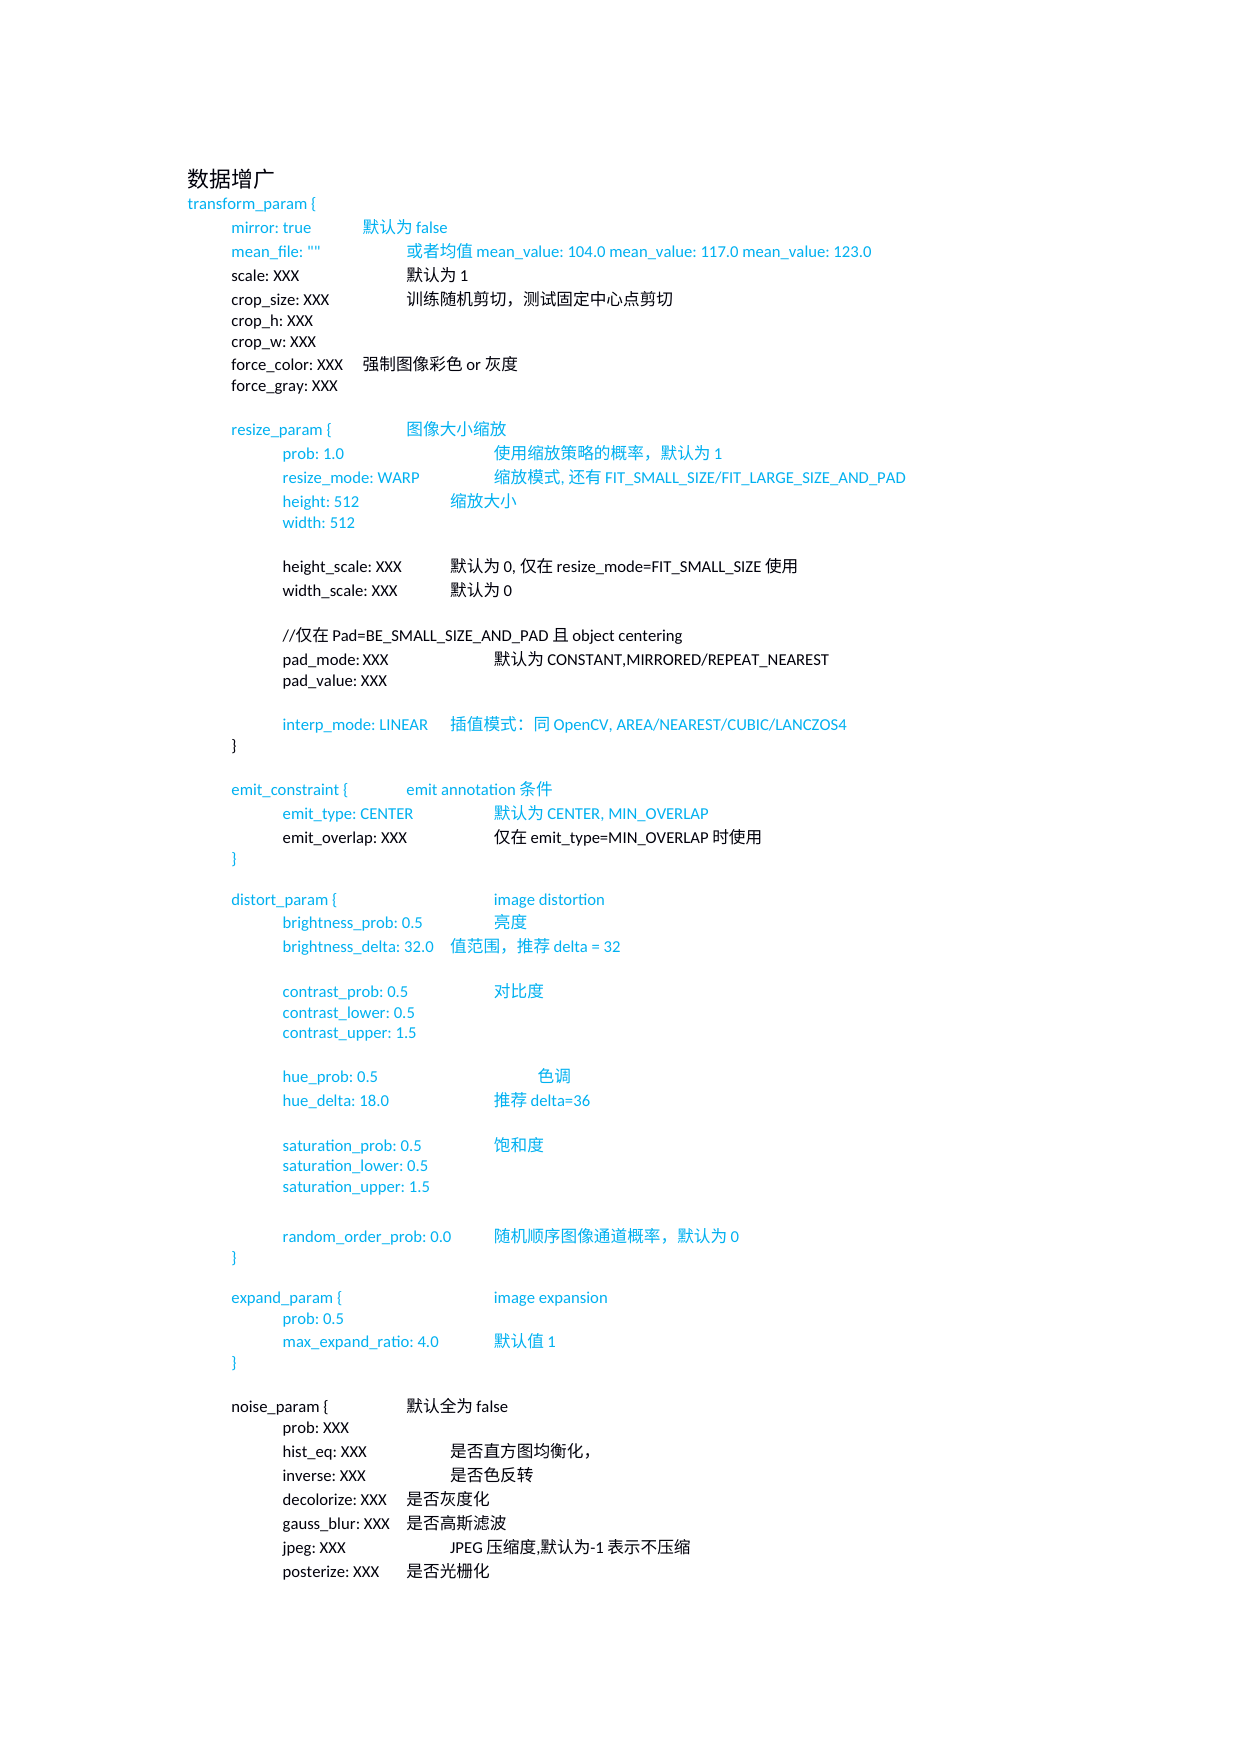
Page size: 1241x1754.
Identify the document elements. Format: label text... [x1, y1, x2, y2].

picture [644, 1228, 651, 1234]
picture [678, 1229, 685, 1237]
picture [410, 422, 419, 429]
text height: 512 缩放大小 [231, 488, 1053, 513]
text prob: 0.5 [231, 1308, 1053, 1328]
text crop_size: XXX 训练随机剪切，测试固定中心点剪切 [187, 286, 1053, 311]
picture [410, 424, 421, 436]
text mirror: true 默认为false [187, 214, 1053, 238]
picture [420, 719, 427, 730]
picture [592, 808, 599, 819]
picture [467, 938, 482, 942]
text pad_mode: XXX 默认为CONSTANT,MIRRORED/REPEAT_NEAREST [231, 646, 1053, 670]
text interp_mode: LINEAR 插值模式：同OpenCV, AREA/NEAREST/CUBIC/LANCZOS4 [231, 711, 1053, 735]
text mean_file: "" 或者均值mean_value: 104.0 mean_value: 117.0 mean_value: 123.0 [187, 238, 1053, 262]
text decolorize: XXX 是否灰度化 [231, 1486, 1053, 1510]
picture [459, 500, 465, 508]
picture [482, 428, 488, 436]
text jpeg: XXX JPEG压缩度,默认为-1表示不压缩 [231, 1534, 1053, 1558]
picture [457, 722, 463, 731]
text emit_constraint { emit annotation条件 [187, 776, 1053, 800]
text } [187, 1353, 1053, 1373]
text } [187, 1247, 1053, 1267]
text resize_param { 图像大小缩放 [187, 416, 1053, 440]
picture [675, 808, 682, 819]
text contrast_upper: 1.5 [231, 1022, 1053, 1043]
picture [617, 472, 625, 483]
text } [187, 848, 1053, 868]
text //仅在Pad=BE_SMALL_SIZE_AND_PAD且object centering [231, 622, 1053, 646]
text emit_overlap: XXX 仅在emit_type=MIN_OVERLAP时使用 [231, 824, 1053, 848]
picture [572, 808, 577, 816]
picture [619, 1233, 624, 1241]
picture [494, 806, 501, 812]
text force_color: XXX 强制图像彩色 or 灰度 [187, 351, 1053, 375]
picture [494, 1334, 501, 1340]
text saturation_prob: 0.5 饱和度 [231, 1132, 1053, 1156]
text noise_param { 默认全为false [187, 1393, 1053, 1417]
text brightness_prob: 0.5 亮度 [231, 909, 1053, 933]
picture [451, 493, 466, 501]
picture [461, 254, 472, 258]
text } [187, 735, 1053, 755]
text brightness_delta: 32.0 值范围，推荐delta = 32 [231, 933, 1053, 957]
text saturation_upper: 1.5 [231, 1176, 1053, 1196]
picture [560, 1069, 569, 1081]
picture [498, 1234, 504, 1243]
picture [474, 421, 489, 429]
text width_scale: XXX 默认为0 [231, 577, 1053, 602]
picture [502, 476, 507, 484]
picture [455, 949, 466, 953]
text transform_param { [187, 194, 1053, 214]
text prob: XXX [231, 1417, 1053, 1438]
picture [689, 719, 696, 730]
text scale: XXX 默认为1 [187, 262, 1053, 286]
picture [564, 1231, 575, 1243]
text inverse: XXX 是否色反转 [231, 1462, 1053, 1486]
text gauss_blur: XXX 是否高斯滤波 [231, 1510, 1053, 1534]
text crop_w: XXX [187, 331, 1053, 351]
text prob: 1.0 使用缩放策略的概率，默认为1 [231, 440, 1053, 464]
picture [532, 1344, 543, 1348]
text force_gray: XXX [187, 375, 1053, 396]
text contrast_prob: 0.5 对比度 [231, 978, 1053, 1002]
text expand_param { image expansion [187, 1288, 1053, 1308]
text width: 512 [231, 513, 1053, 533]
text saturation_lower: 0.5 [231, 1156, 1053, 1176]
text posterize: XXX 是否光栅化 [231, 1558, 1053, 1583]
text contrast_lower: 0.5 [231, 1002, 1053, 1022]
text hue_delta: 18.0 推荐delta=36 [231, 1087, 1053, 1111]
picture [388, 808, 396, 819]
text distort_param { image distortion [187, 889, 1053, 909]
text height_scale: XXX 默认为0, 仅在resize_mode=FIT_SMALL_SIZE使用 [231, 553, 1053, 577]
picture [536, 452, 542, 460]
picture [487, 939, 498, 953]
picture [627, 719, 634, 730]
text hist_eq: XXX 是否直方图均衡化， [231, 1438, 1053, 1462]
picture [519, 983, 525, 998]
picture [733, 472, 741, 483]
text emit_type: CENTER 默认为CENTER, MIN_OVERLAP [231, 800, 1053, 824]
text resize_mode: WARP 缩放模式, 还有FIT_SMALL_SIZE/FIT_LARGE_SIZE_AND_PAD [231, 464, 1053, 488]
text random_order_prob: 0.0 随机顺序图像通道概率，默认为0 [231, 1223, 1053, 1247]
text hue_prob: 0.5 色调 [231, 1063, 1053, 1087]
text 数据增广 [187, 162, 1053, 194]
picture [594, 445, 599, 460]
text max_expand_ratio: 4.0 默认值1 [231, 1328, 1053, 1353]
text pad_value: XXX [231, 670, 1053, 691]
picture [471, 720, 479, 731]
text crop_h: XXX [187, 311, 1053, 331]
